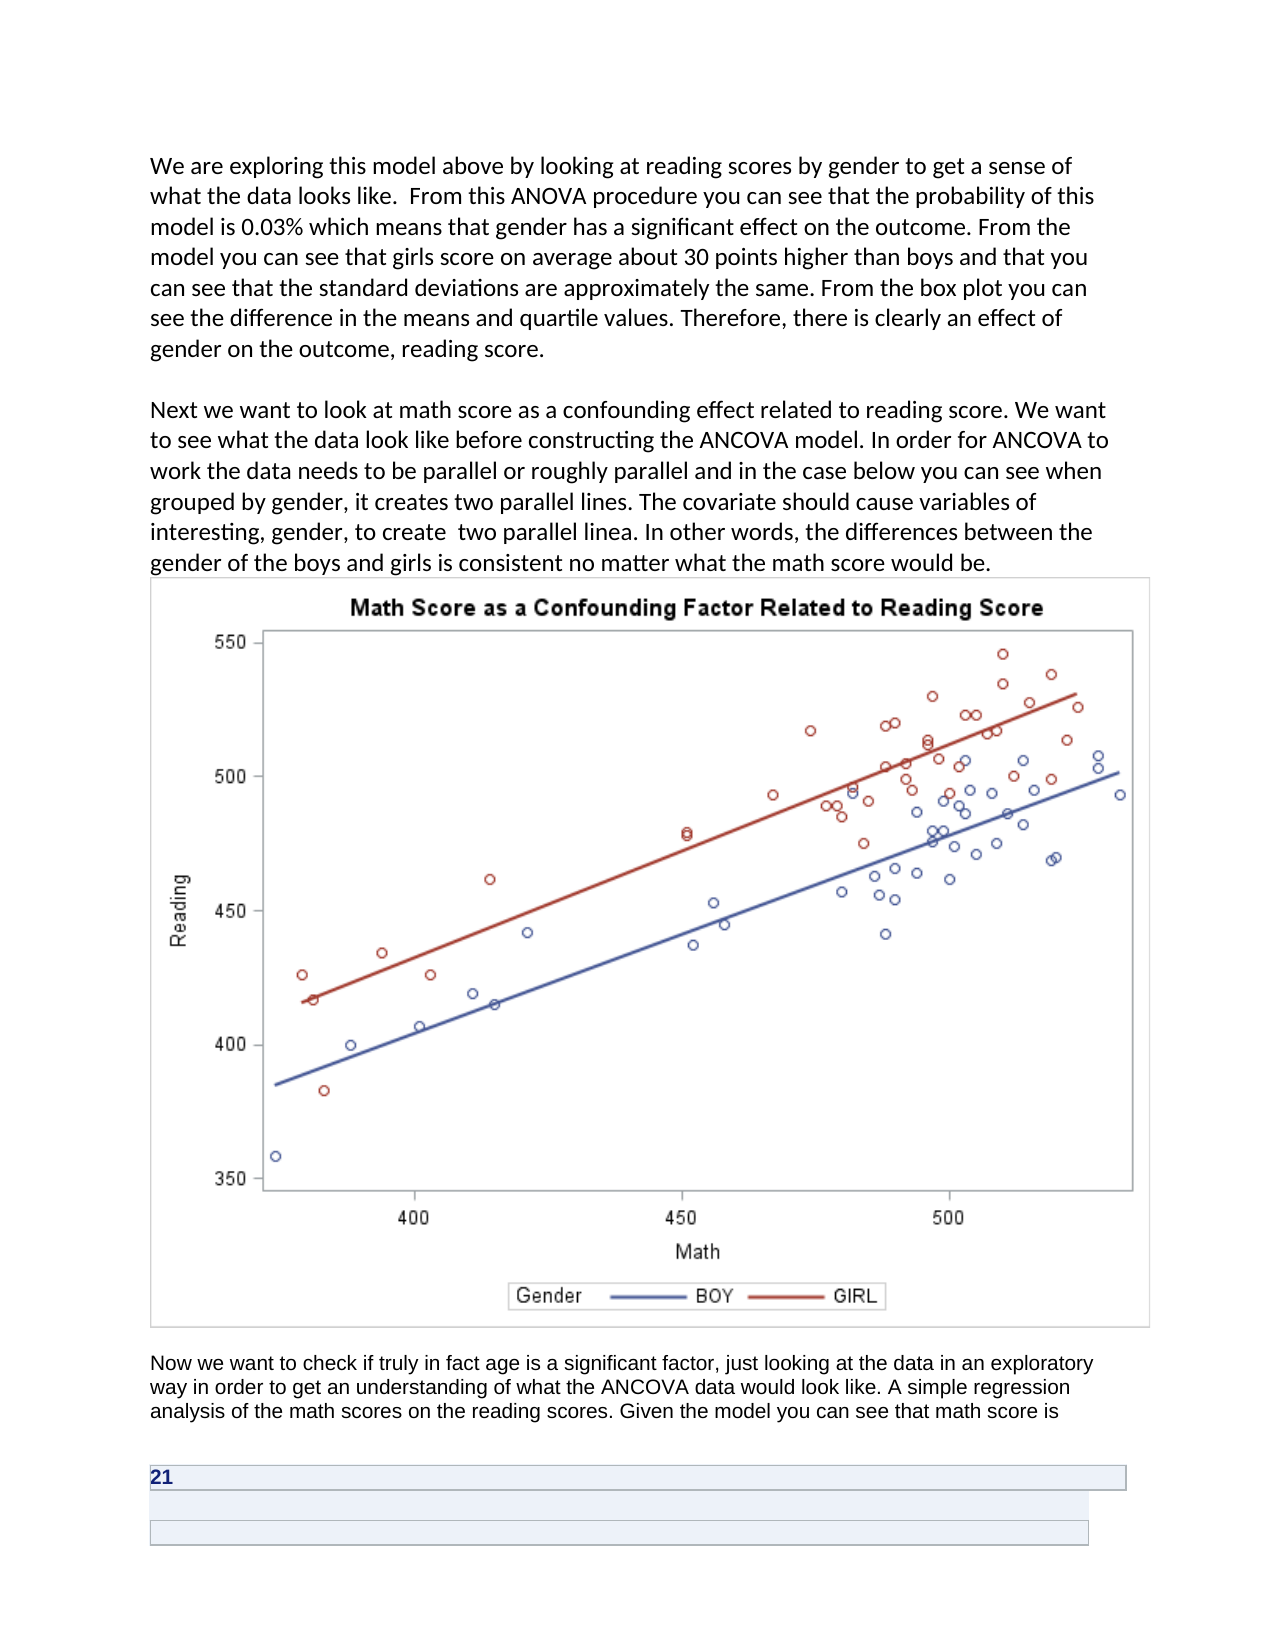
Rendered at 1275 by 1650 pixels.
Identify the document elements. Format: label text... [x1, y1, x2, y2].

text Next we want to look at math score as a confounding effect related to reading score. We want to see what the data look like before constructing the ANCOVA model. In order for ANCOVA to work the data needs to be parallel or roughly parallel and in the case below you can see when grouped by gender, it creates two parallel lines. The covariate should cause variables of interesting, gender, to create two parallel linea. In other words, the differences between the gender of the boys and girls is consistent no matter what the math score would be. [150, 394, 1125, 577]
text We are exploring this model above by looking at reading scores by gender to get a sense of what the data looks like. From this ANOVA procedure you can see that the probability of this model is 0.03% which means that gender has a significant effect on the outcome. From the model you can see that girls score on average about 30 points higher than boys and that you can see that the standard deviations are approximately the same. From the box plot you can see the difference in the means and quartile values. Therefore, there is clearly an effect of gender on the outcome, reading score. [150, 150, 1125, 364]
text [150, 1351, 1125, 1423]
picture [150, 577, 1150, 1328]
